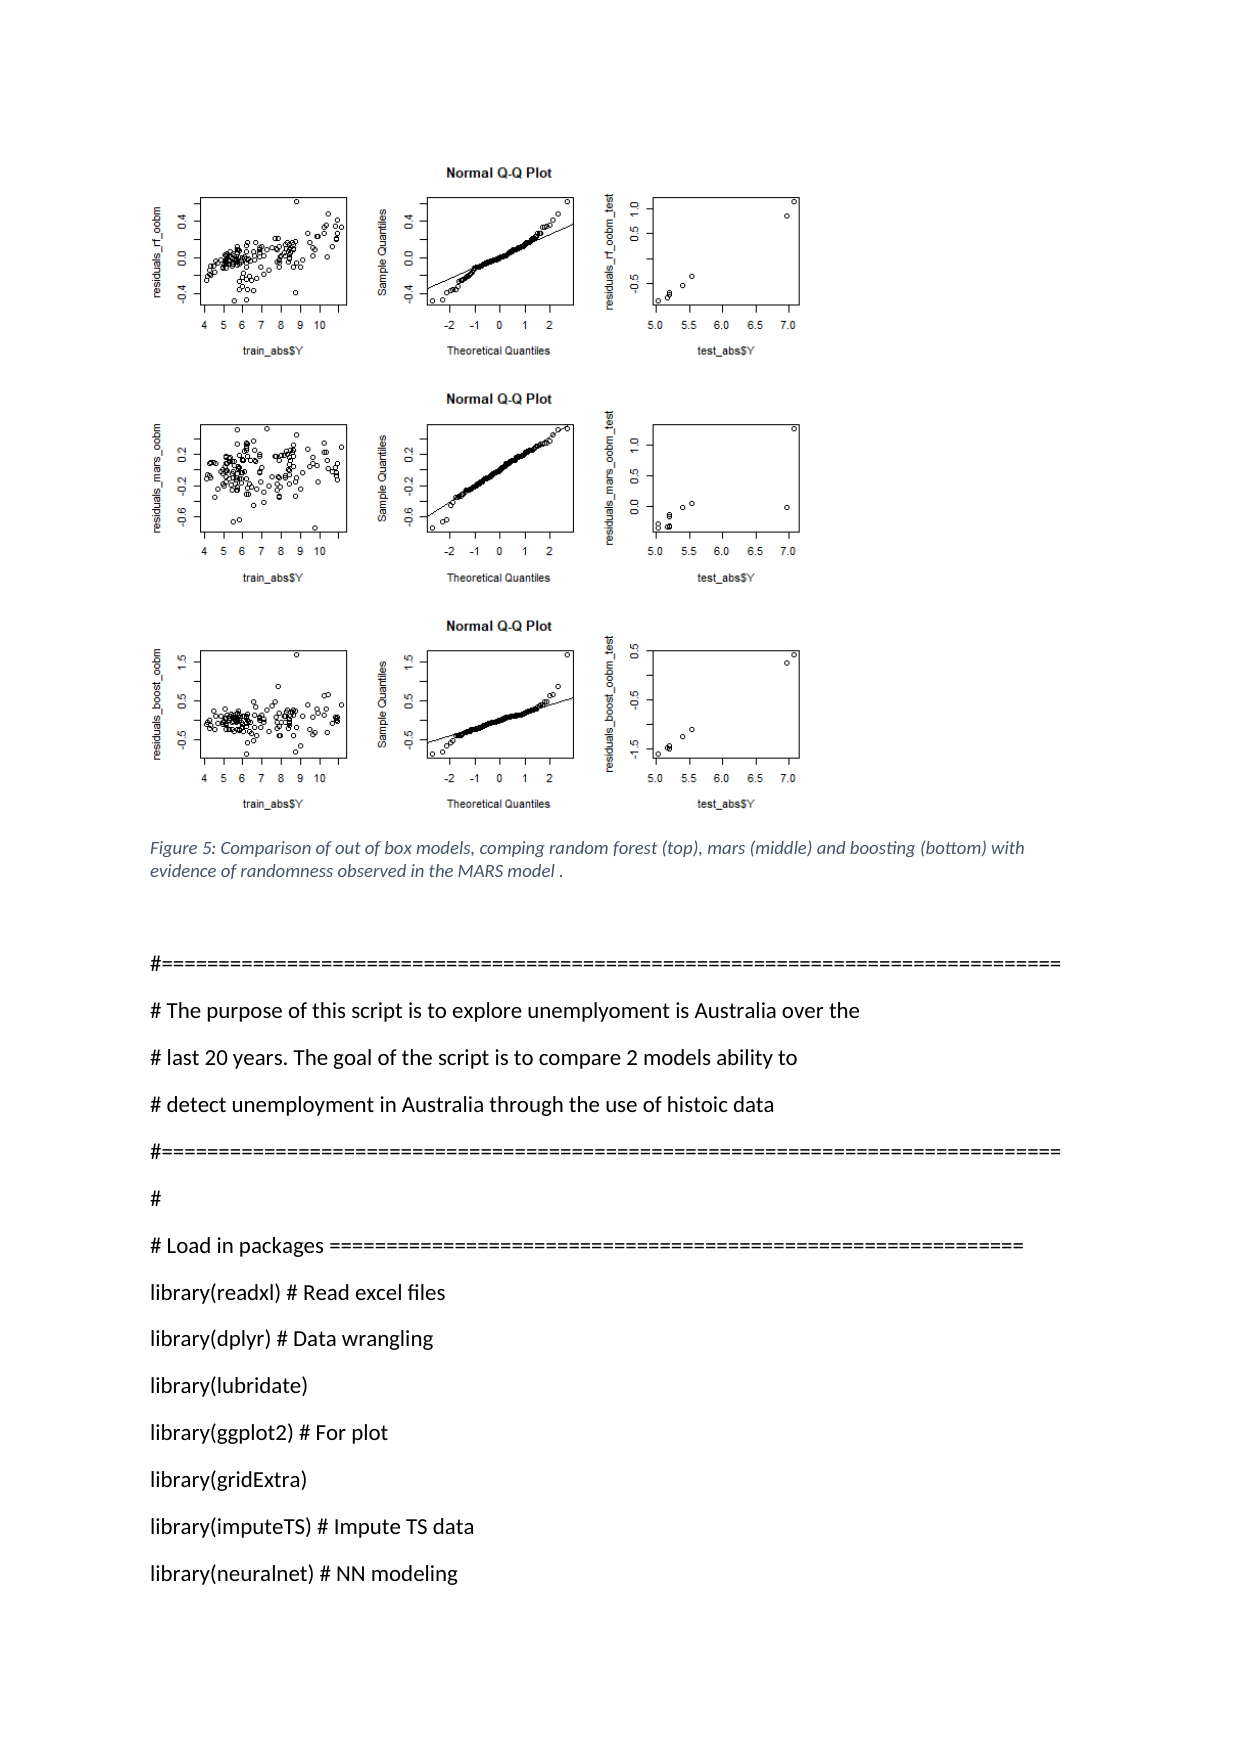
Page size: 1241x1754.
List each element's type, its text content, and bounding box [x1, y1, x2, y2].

text #=============================================================================== [150, 1137, 1090, 1165]
text library(imputeTS) # Impute TS data [150, 1512, 1090, 1540]
text library(ggplot2) # For plot [150, 1418, 1090, 1446]
text # [150, 1184, 1090, 1212]
text # detect unemployment in Australia through the use of histoic data [150, 1090, 1090, 1118]
text library(readxl) # Read excel files [150, 1278, 1090, 1306]
text library(dplyr) # Data wrangling [150, 1324, 1090, 1353]
text # The purpose of this script is to explore unemplyoment is Australia over the [150, 996, 1090, 1024]
text library(lubridate) [150, 1371, 1090, 1399]
text library(gridExtra) [150, 1465, 1090, 1493]
text # last 20 years. The goal of the script is to compare 2 models ability to [150, 1043, 1090, 1071]
picture [150, 150, 813, 818]
text # Load in packages ============================================================= [150, 1231, 1090, 1259]
text #=============================================================================== [150, 949, 1090, 978]
text library(neuralnet) # NN modeling [150, 1559, 1090, 1587]
